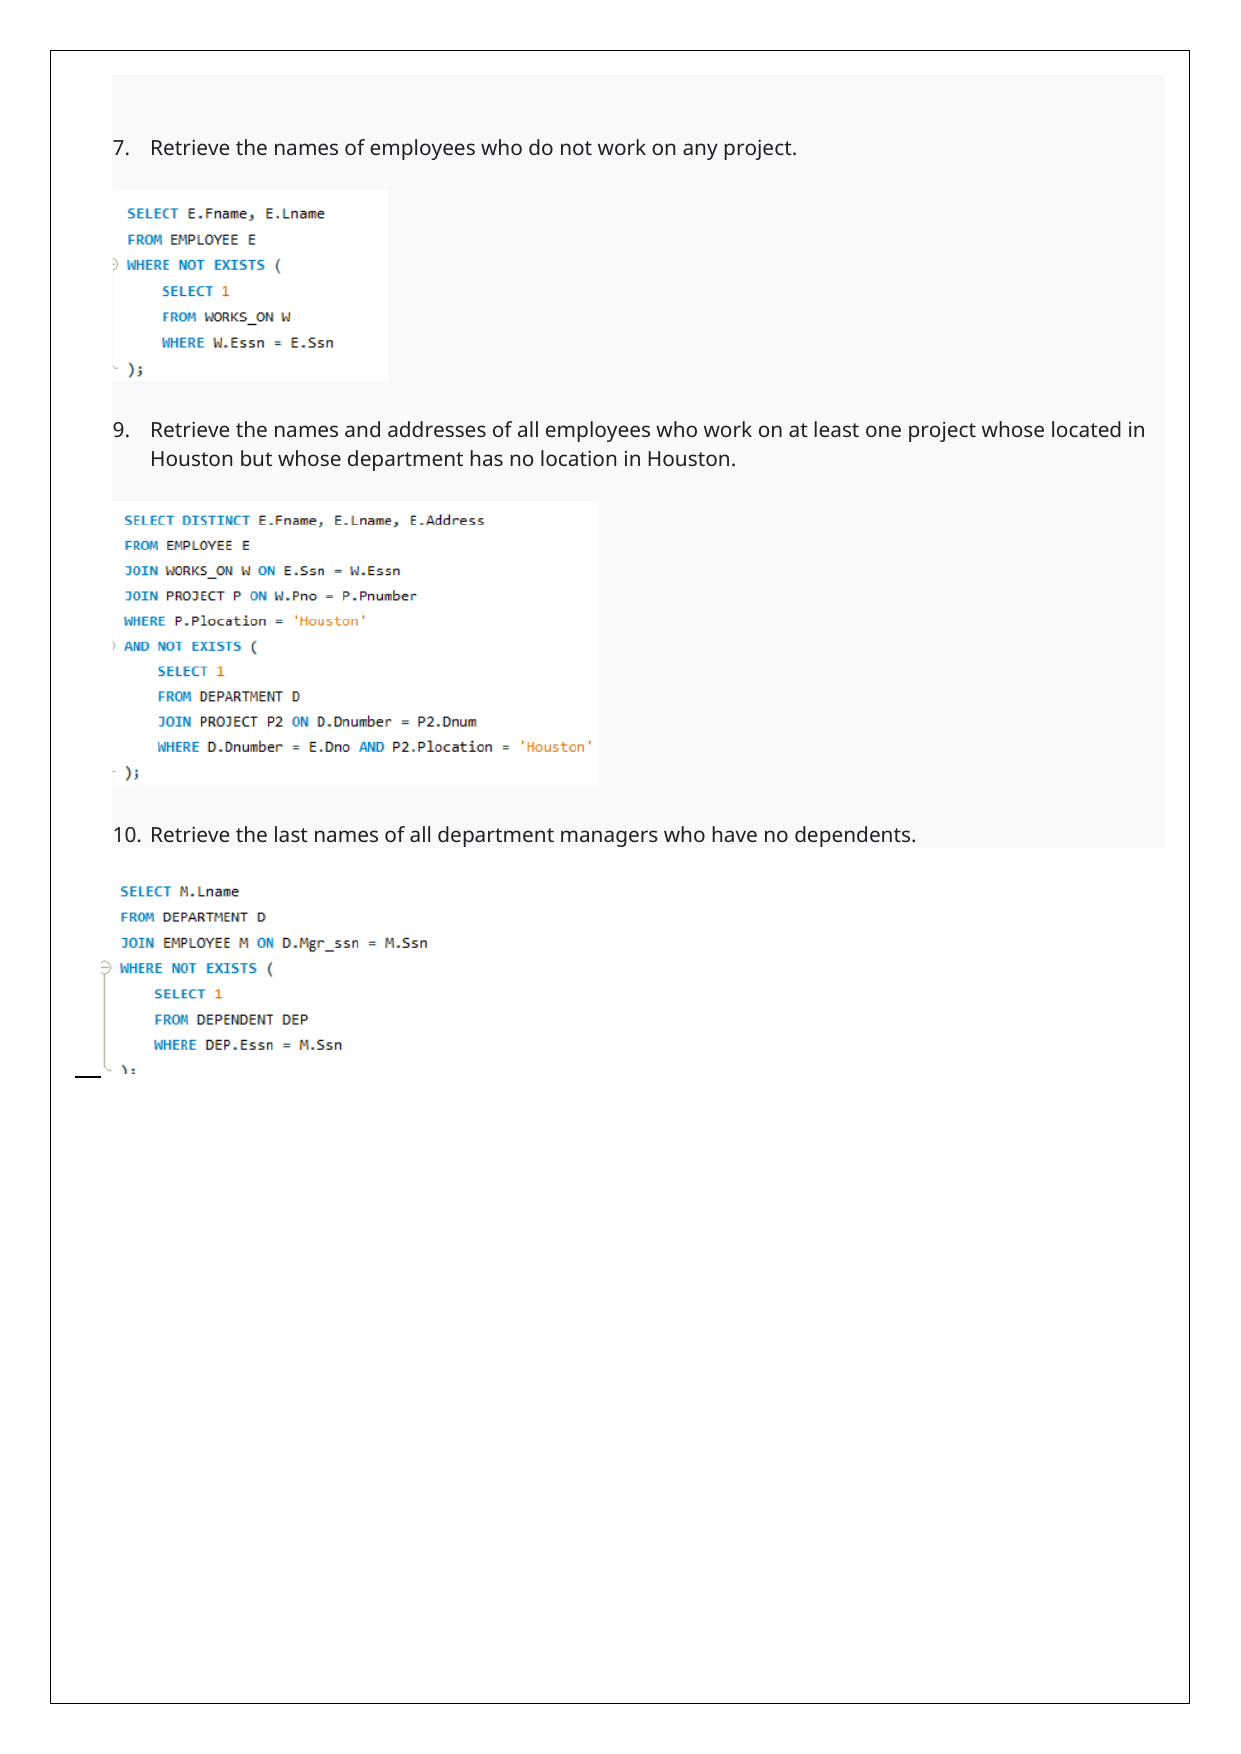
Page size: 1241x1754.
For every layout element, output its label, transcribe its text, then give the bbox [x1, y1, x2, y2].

list Retrieve the last names of all department managers who have no dependents. [112, 820, 1165, 848]
picture [112, 501, 599, 785]
list Retrieve the names of employees who do not work on any project. [112, 133, 1165, 161]
picture [112, 190, 389, 381]
list Retrieve the names and addresses of all employees who work on at least one project whose located in Houston but whose department has no location in Houston. [112, 416, 1165, 472]
picture [101, 877, 443, 1074]
